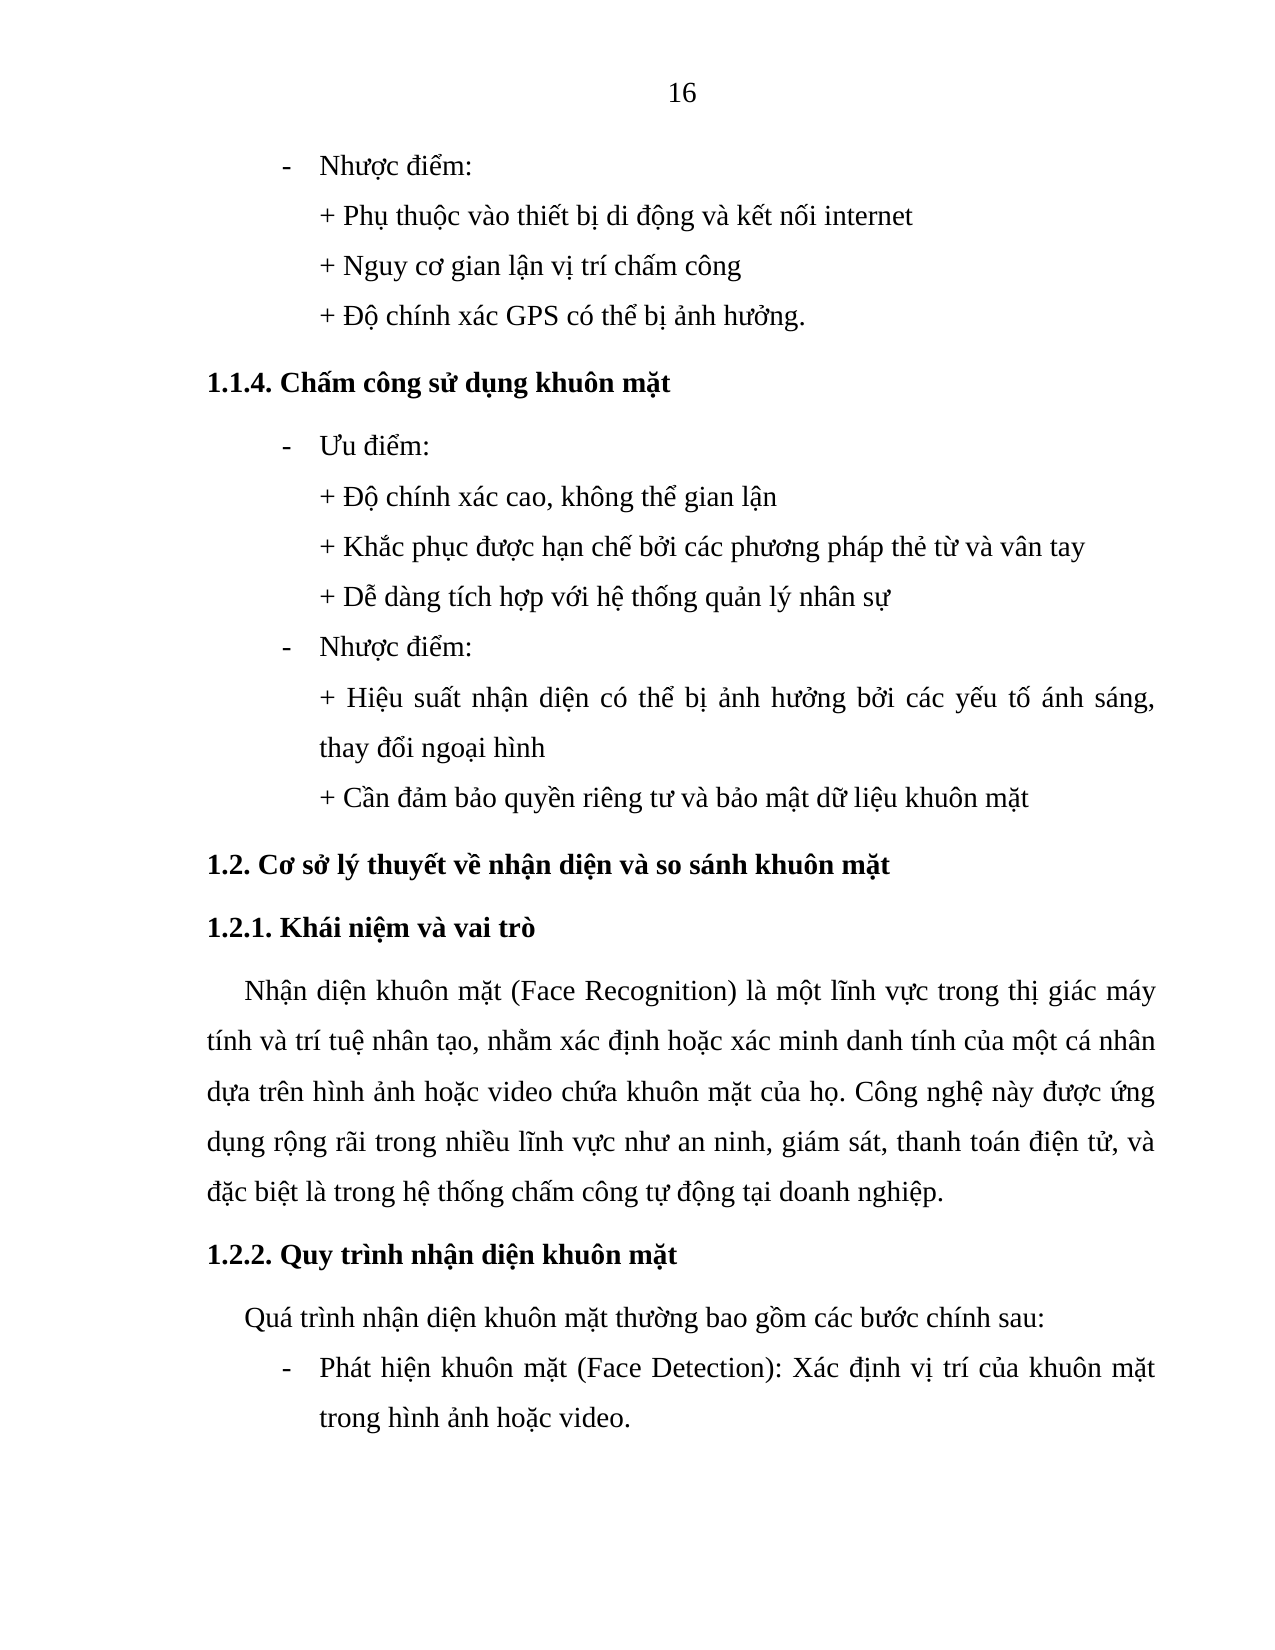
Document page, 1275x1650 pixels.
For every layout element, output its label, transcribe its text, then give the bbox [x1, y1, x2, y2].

subtitle Quy trình nhận diện khuôn mặt [207, 1237, 1157, 1271]
subtitle Khái niệm và vai trò [207, 910, 1157, 944]
list + Phụ thuộc vào thiết bị di động và kết nối internet [319, 198, 1157, 231]
list + Khắc phục được hạn chế bởi các phương pháp thẻ từ và vân tay [319, 529, 1157, 562]
subtitle Chấm công sử dụng khuôn mặt [207, 366, 1157, 399]
list + Cần đảm bảo quyền riêng tư và bảo mật dữ liệu khuôn mặt [319, 781, 1157, 814]
text Nhận diện khuôn mặt (Face Recognition) là một lĩnh vực trong thị giác máy tính và trí tuệ nhân tạo, nhằm xác định hoặc xác minh danh tính của một cá nhân dựa trên hình ảnh hoặc video chứa khuôn mặt của họ. Công nghệ này được ứng dụng rộng rãi trong nhiều lĩnh vực như an ninh, giám sát, thanh toán điện tử, và đặc biệt là trong hệ thống chấm công tự động tại doanh nghiệp. [207, 973, 1157, 1208]
list Nhược điểm: [282, 148, 1157, 181]
list + Dễ dàng tích hợp với hệ thống quản lý nhân sự [319, 579, 1157, 613]
list Ưu điểm: [282, 428, 1157, 462]
list Phát hiện khuôn mặt (Face Detection): Xác định vị trí của khuôn mặt trong hình ảnh hoặc video. [282, 1350, 1157, 1434]
list + Hiệu suất nhận diện có thể bị ảnh hưởng bởi các yếu tố ánh sáng, thay đổi ngoại hình [319, 680, 1157, 764]
list + Nguy cơ gian lận vị trí chấm công [319, 248, 1157, 282]
list + Độ chính xác GPS có thể bị ảnh hưởng. [319, 298, 1157, 332]
list + Độ chính xác cao, không thể gian lận [319, 479, 1157, 512]
text Quá trình nhận diện khuôn mặt thường bao gồm các bước chính sau: [207, 1300, 1157, 1333]
list Nhược điểm: [282, 629, 1157, 663]
subtitle Cơ sở lý thuyết về nhận diện và so sánh khuôn mặt [207, 847, 1157, 881]
